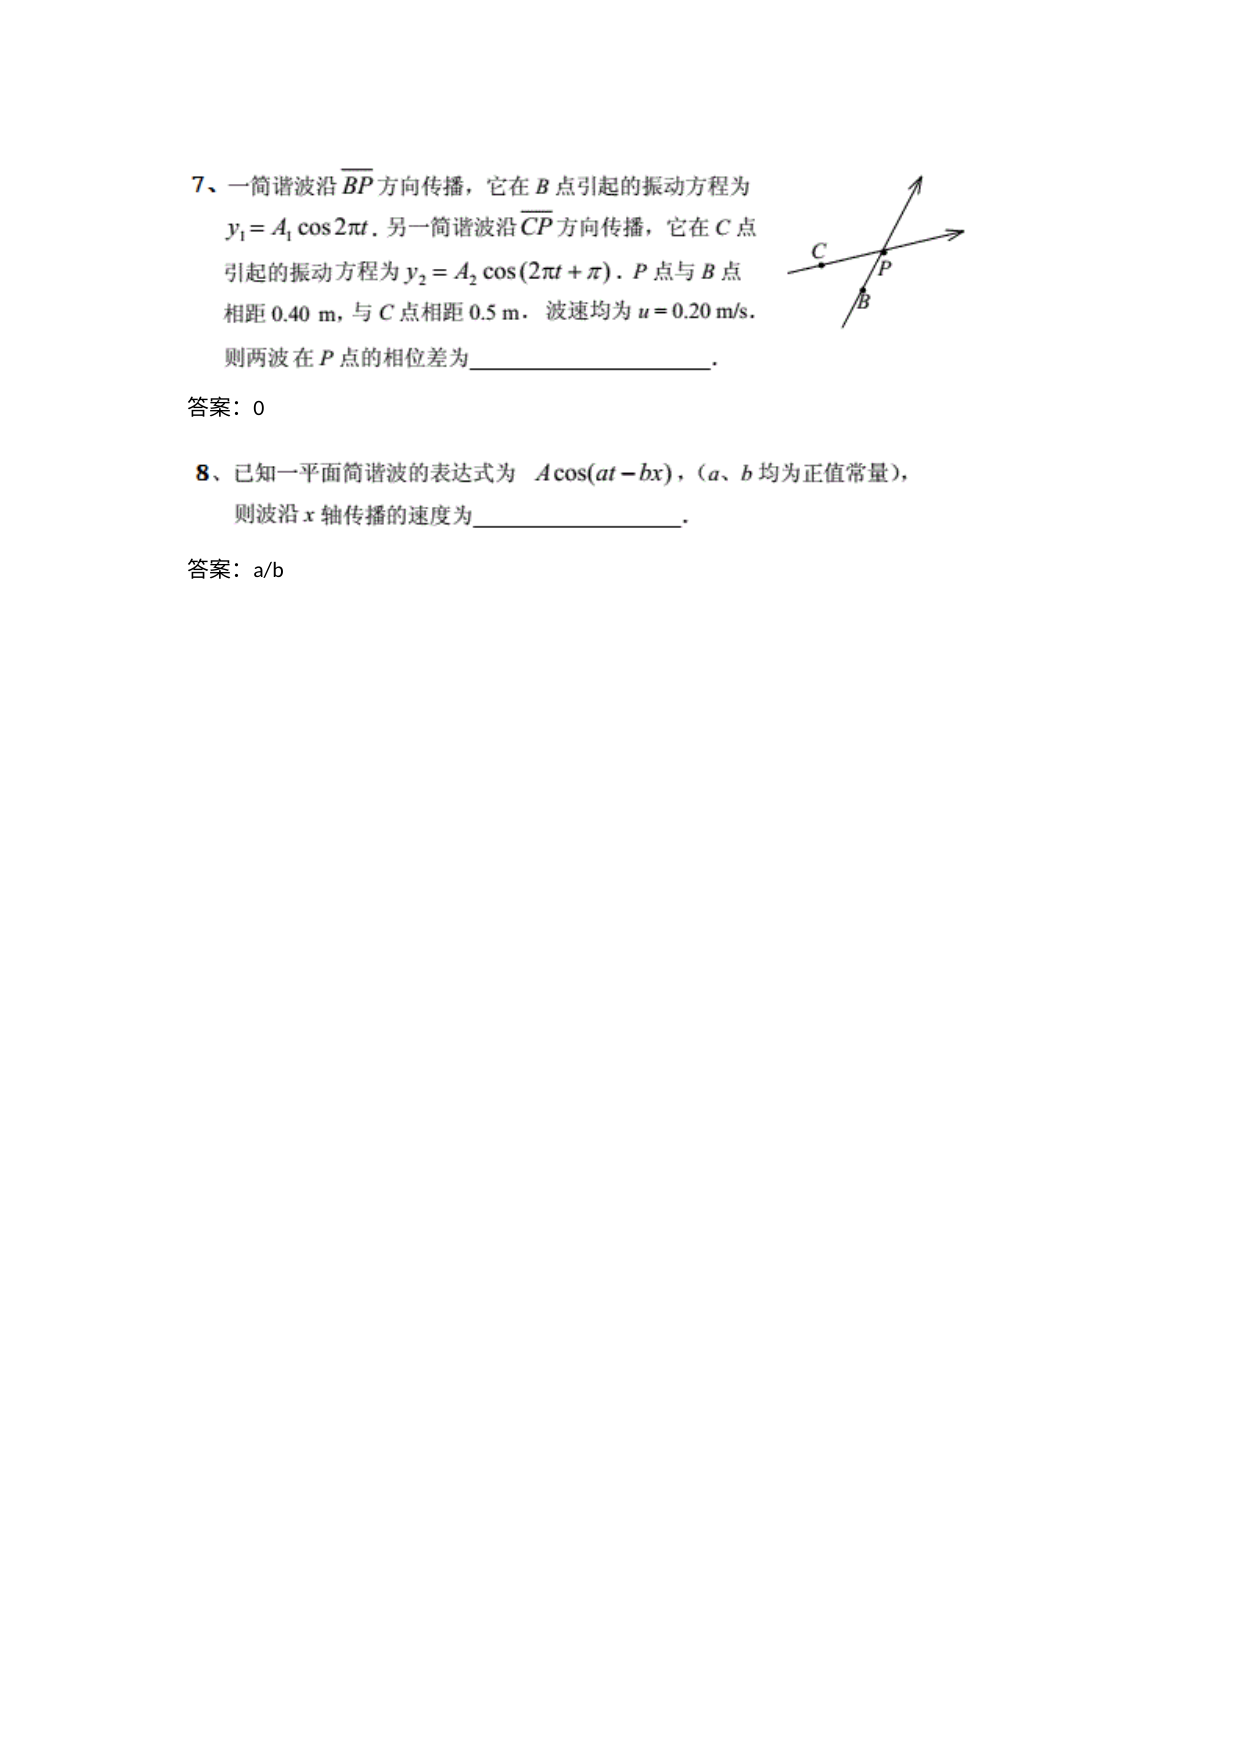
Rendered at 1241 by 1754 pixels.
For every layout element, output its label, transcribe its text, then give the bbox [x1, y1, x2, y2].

picture [187, 162, 974, 386]
text 答案：0 [187, 389, 1053, 422]
picture [187, 454, 911, 539]
text 答案：a/b [187, 552, 1053, 584]
